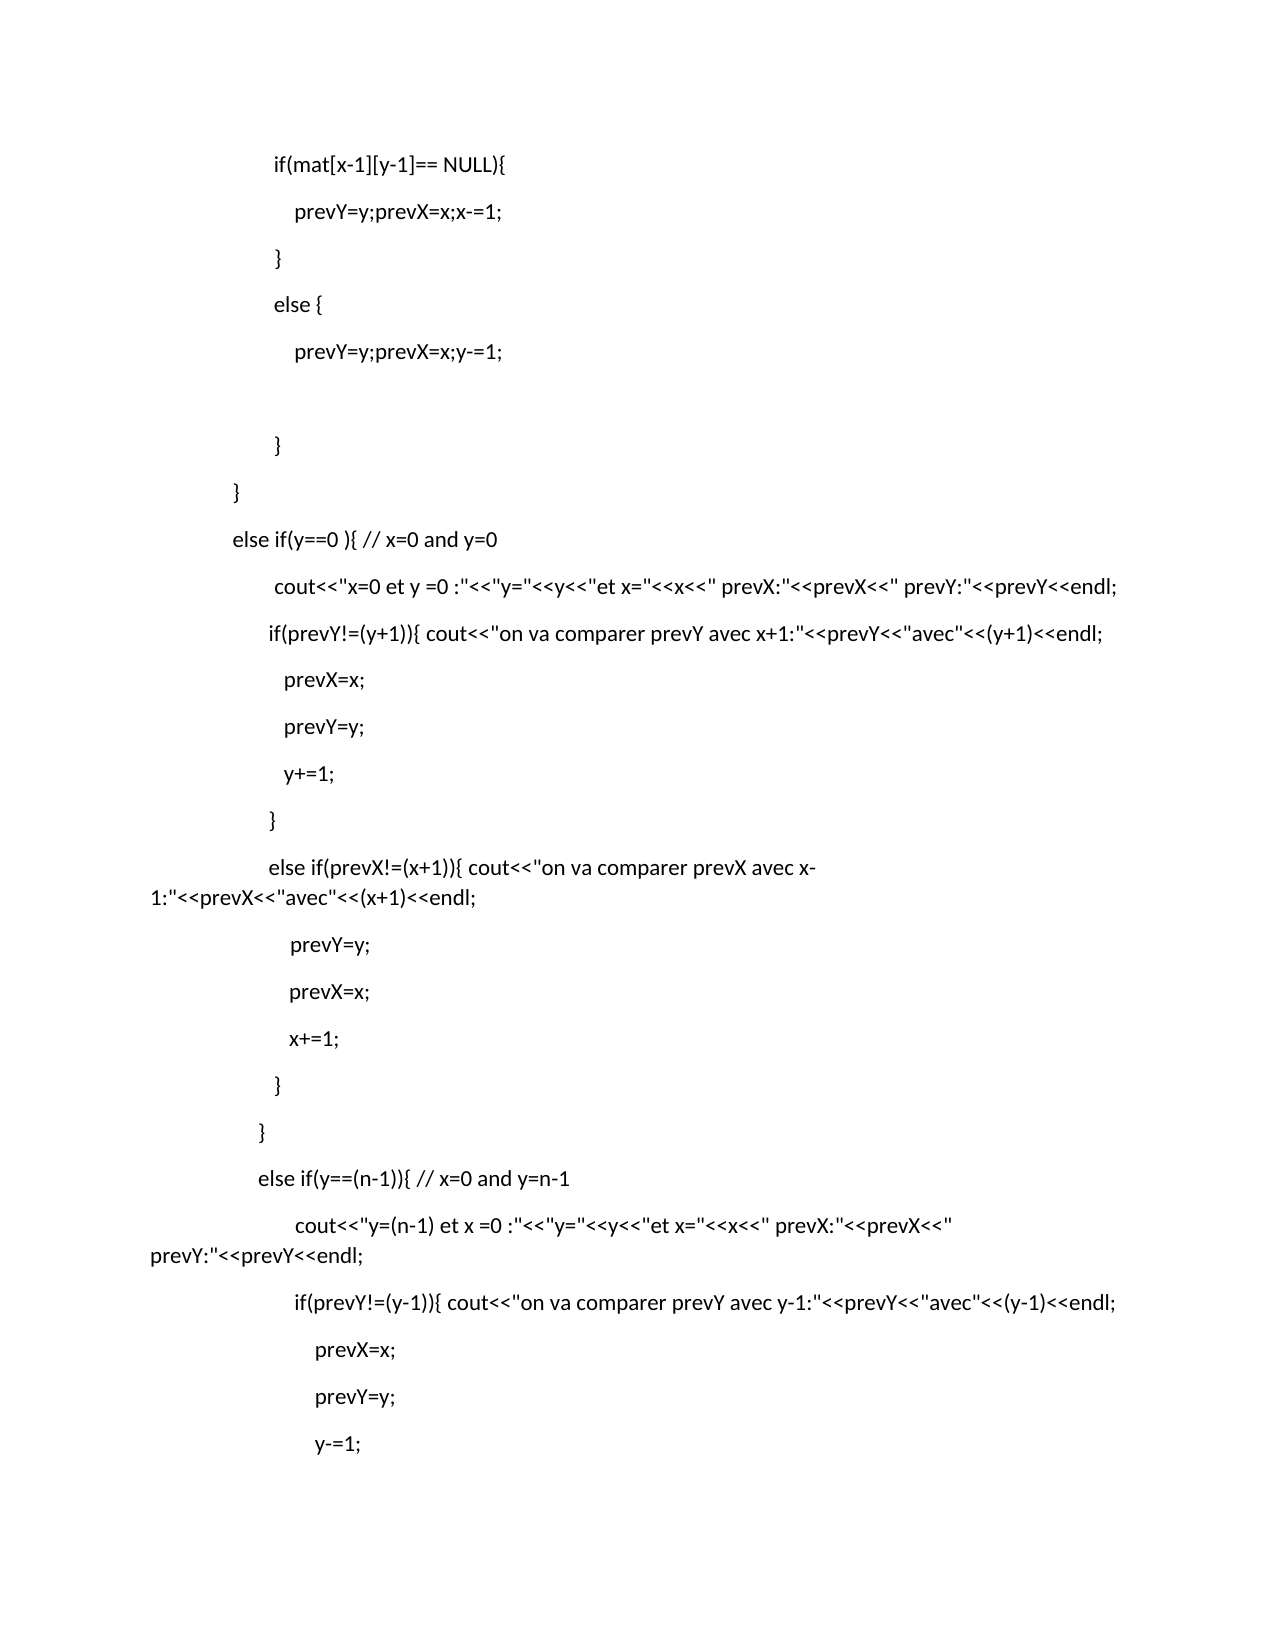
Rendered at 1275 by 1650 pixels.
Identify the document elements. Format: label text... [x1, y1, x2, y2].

text else if(y==(n-1)){ // x=0 and y=n-1 [150, 1164, 1125, 1193]
text else if(prevX!=(x+1)){ cout<<"on va comparer prevX avec x-1:"<<prevX<<"avec"<<(x+1)<<endl; [150, 853, 1125, 911]
text prevY=y;prevX=x;y-=1; [150, 337, 1125, 366]
text if(prevY!=(y+1)){ cout<<"on va comparer prevY avec x+1:"<<prevY<<"avec"<<(y+1)<<endl; [150, 619, 1125, 647]
text } [150, 244, 1125, 272]
text else if(y==0 ){ // x=0 and y=0 [150, 525, 1125, 553]
text prevX=x; [150, 977, 1125, 1005]
text cout<<"x=0 et y =0 :"<<"y="<<y<<"et x="<<x<<" prevX:"<<prevX<<" prevY:"<<prevY<<endl; [150, 572, 1125, 600]
text prevX=x; [150, 1335, 1125, 1363]
text prevY=y; [150, 712, 1125, 741]
text y+=1; [150, 759, 1125, 787]
text cout<<"y=(n-1) et x =0 :"<<"y="<<y<<"et x="<<x<<" prevX:"<<prevX<<" prevY:"<<prevY<<endl; [150, 1211, 1125, 1270]
text prevY=y;prevX=x;x-=1; [150, 197, 1125, 225]
text if(prevY!=(y-1)){ cout<<"on va comparer prevY avec y-1:"<<prevY<<"avec"<<(y-1)<<endl; [150, 1288, 1125, 1317]
text } [150, 806, 1125, 834]
text } [150, 478, 1125, 506]
text else { [150, 291, 1125, 319]
text if(mat[x-1][y-1]== NULL){ [150, 150, 1125, 178]
text } [150, 431, 1125, 459]
text } [150, 1071, 1125, 1099]
text y-=1; [150, 1429, 1125, 1457]
text } [150, 1118, 1125, 1146]
text prevY=y; [150, 930, 1125, 958]
text x+=1; [150, 1024, 1125, 1052]
text prevY=y; [150, 1382, 1125, 1410]
text prevX=x; [150, 666, 1125, 694]
